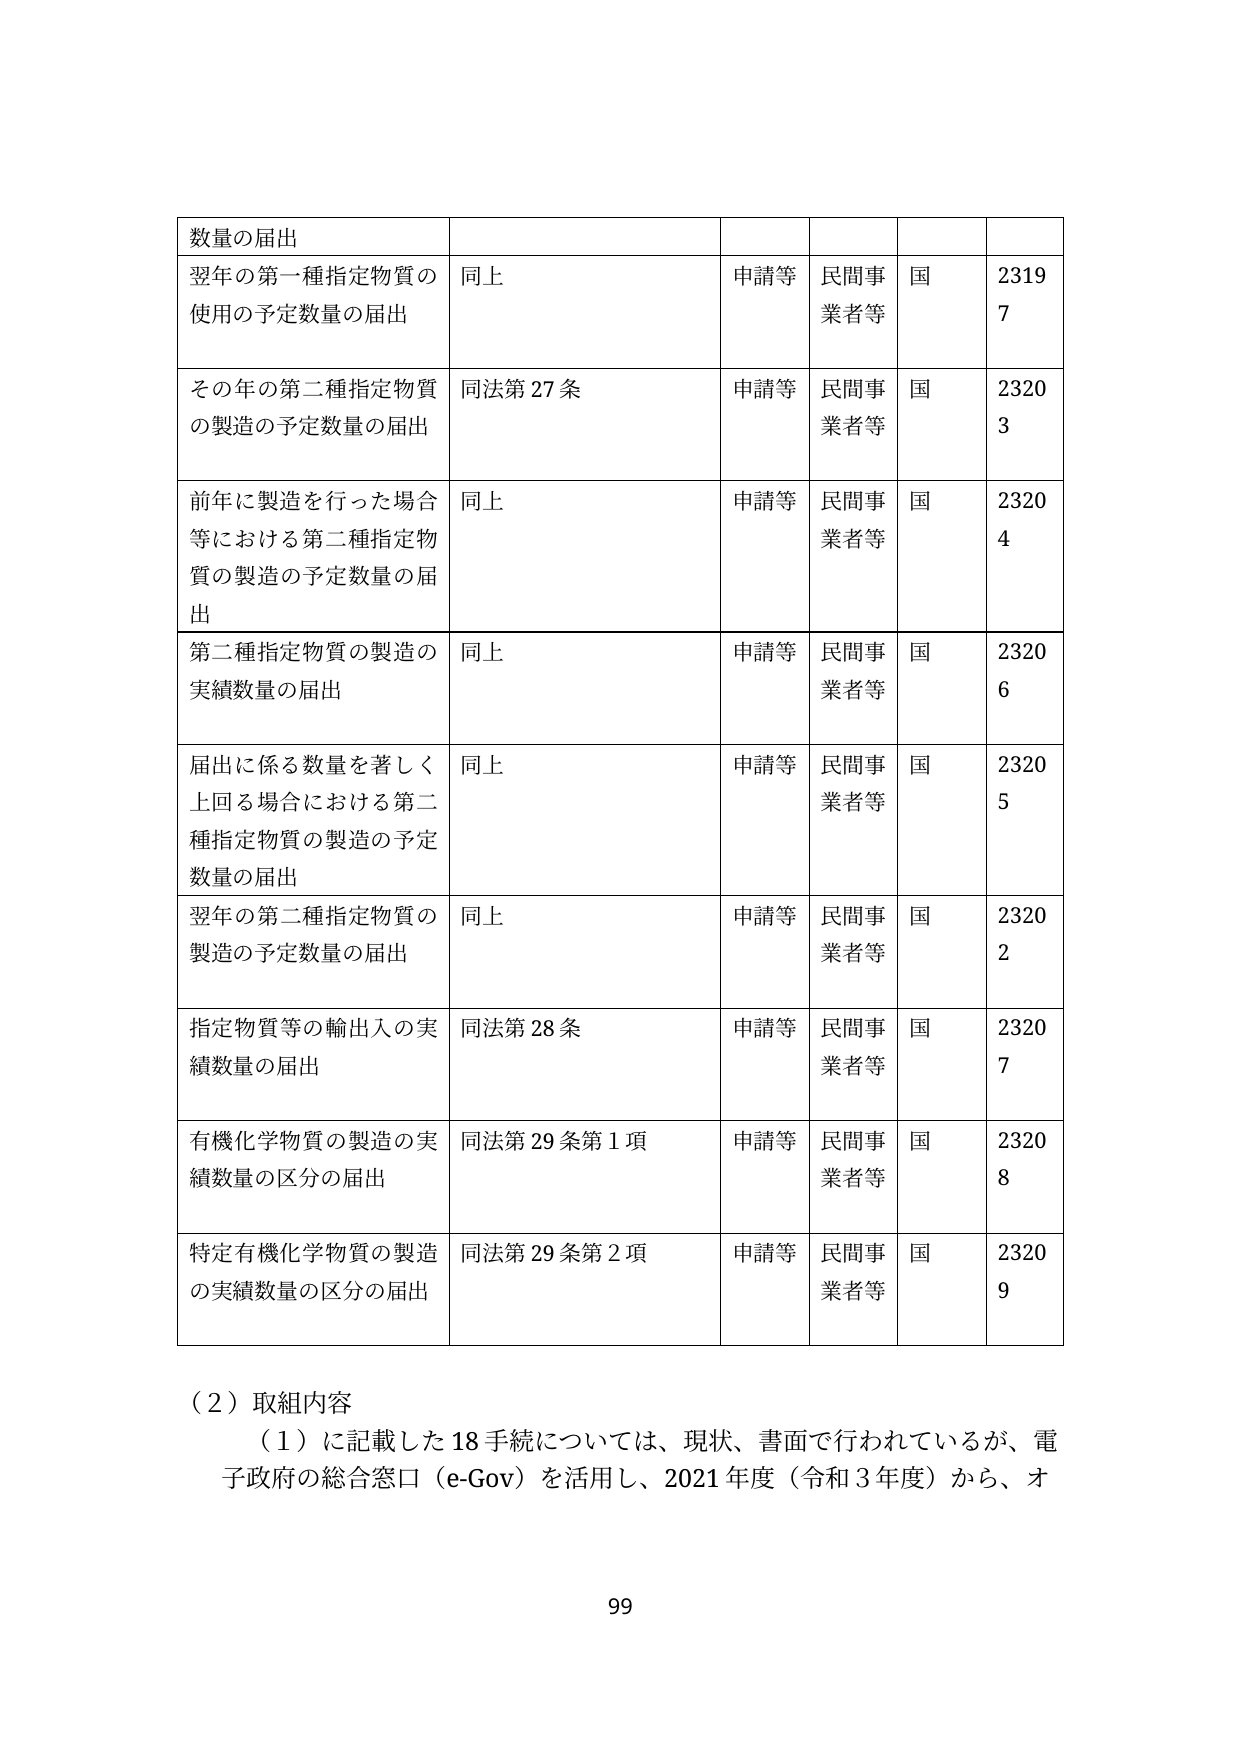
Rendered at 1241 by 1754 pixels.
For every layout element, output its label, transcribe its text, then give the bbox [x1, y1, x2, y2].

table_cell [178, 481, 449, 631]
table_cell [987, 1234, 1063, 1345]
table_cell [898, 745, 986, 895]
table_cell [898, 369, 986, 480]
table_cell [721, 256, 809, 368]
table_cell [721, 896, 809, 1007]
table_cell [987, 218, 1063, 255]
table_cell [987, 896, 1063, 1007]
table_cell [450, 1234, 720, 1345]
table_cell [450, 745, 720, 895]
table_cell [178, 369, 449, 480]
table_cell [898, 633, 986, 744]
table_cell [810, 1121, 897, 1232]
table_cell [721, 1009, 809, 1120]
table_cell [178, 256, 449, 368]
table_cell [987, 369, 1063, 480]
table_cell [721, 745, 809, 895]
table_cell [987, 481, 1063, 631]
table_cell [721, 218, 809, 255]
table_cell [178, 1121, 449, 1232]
text （２）取組内容 [177, 1383, 1063, 1421]
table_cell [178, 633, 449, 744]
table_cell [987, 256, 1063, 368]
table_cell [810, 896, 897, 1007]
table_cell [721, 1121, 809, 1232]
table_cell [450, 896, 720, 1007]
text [221, 1421, 1063, 1496]
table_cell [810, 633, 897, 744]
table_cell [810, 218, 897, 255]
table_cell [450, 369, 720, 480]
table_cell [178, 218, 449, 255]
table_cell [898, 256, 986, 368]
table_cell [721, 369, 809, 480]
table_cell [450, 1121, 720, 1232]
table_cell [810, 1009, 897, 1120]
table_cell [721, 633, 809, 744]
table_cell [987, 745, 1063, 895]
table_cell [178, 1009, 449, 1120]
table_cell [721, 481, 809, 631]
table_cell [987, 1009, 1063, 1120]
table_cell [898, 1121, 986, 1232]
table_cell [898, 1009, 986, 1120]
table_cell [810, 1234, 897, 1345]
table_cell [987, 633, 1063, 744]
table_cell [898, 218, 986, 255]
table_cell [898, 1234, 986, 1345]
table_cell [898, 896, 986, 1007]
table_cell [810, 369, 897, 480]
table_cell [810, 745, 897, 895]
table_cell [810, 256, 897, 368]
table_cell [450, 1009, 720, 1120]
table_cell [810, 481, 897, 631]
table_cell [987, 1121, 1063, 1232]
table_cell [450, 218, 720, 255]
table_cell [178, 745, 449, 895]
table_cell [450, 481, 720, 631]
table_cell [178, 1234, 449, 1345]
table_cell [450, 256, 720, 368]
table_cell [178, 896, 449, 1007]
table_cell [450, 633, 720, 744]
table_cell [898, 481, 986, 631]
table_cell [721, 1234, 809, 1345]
